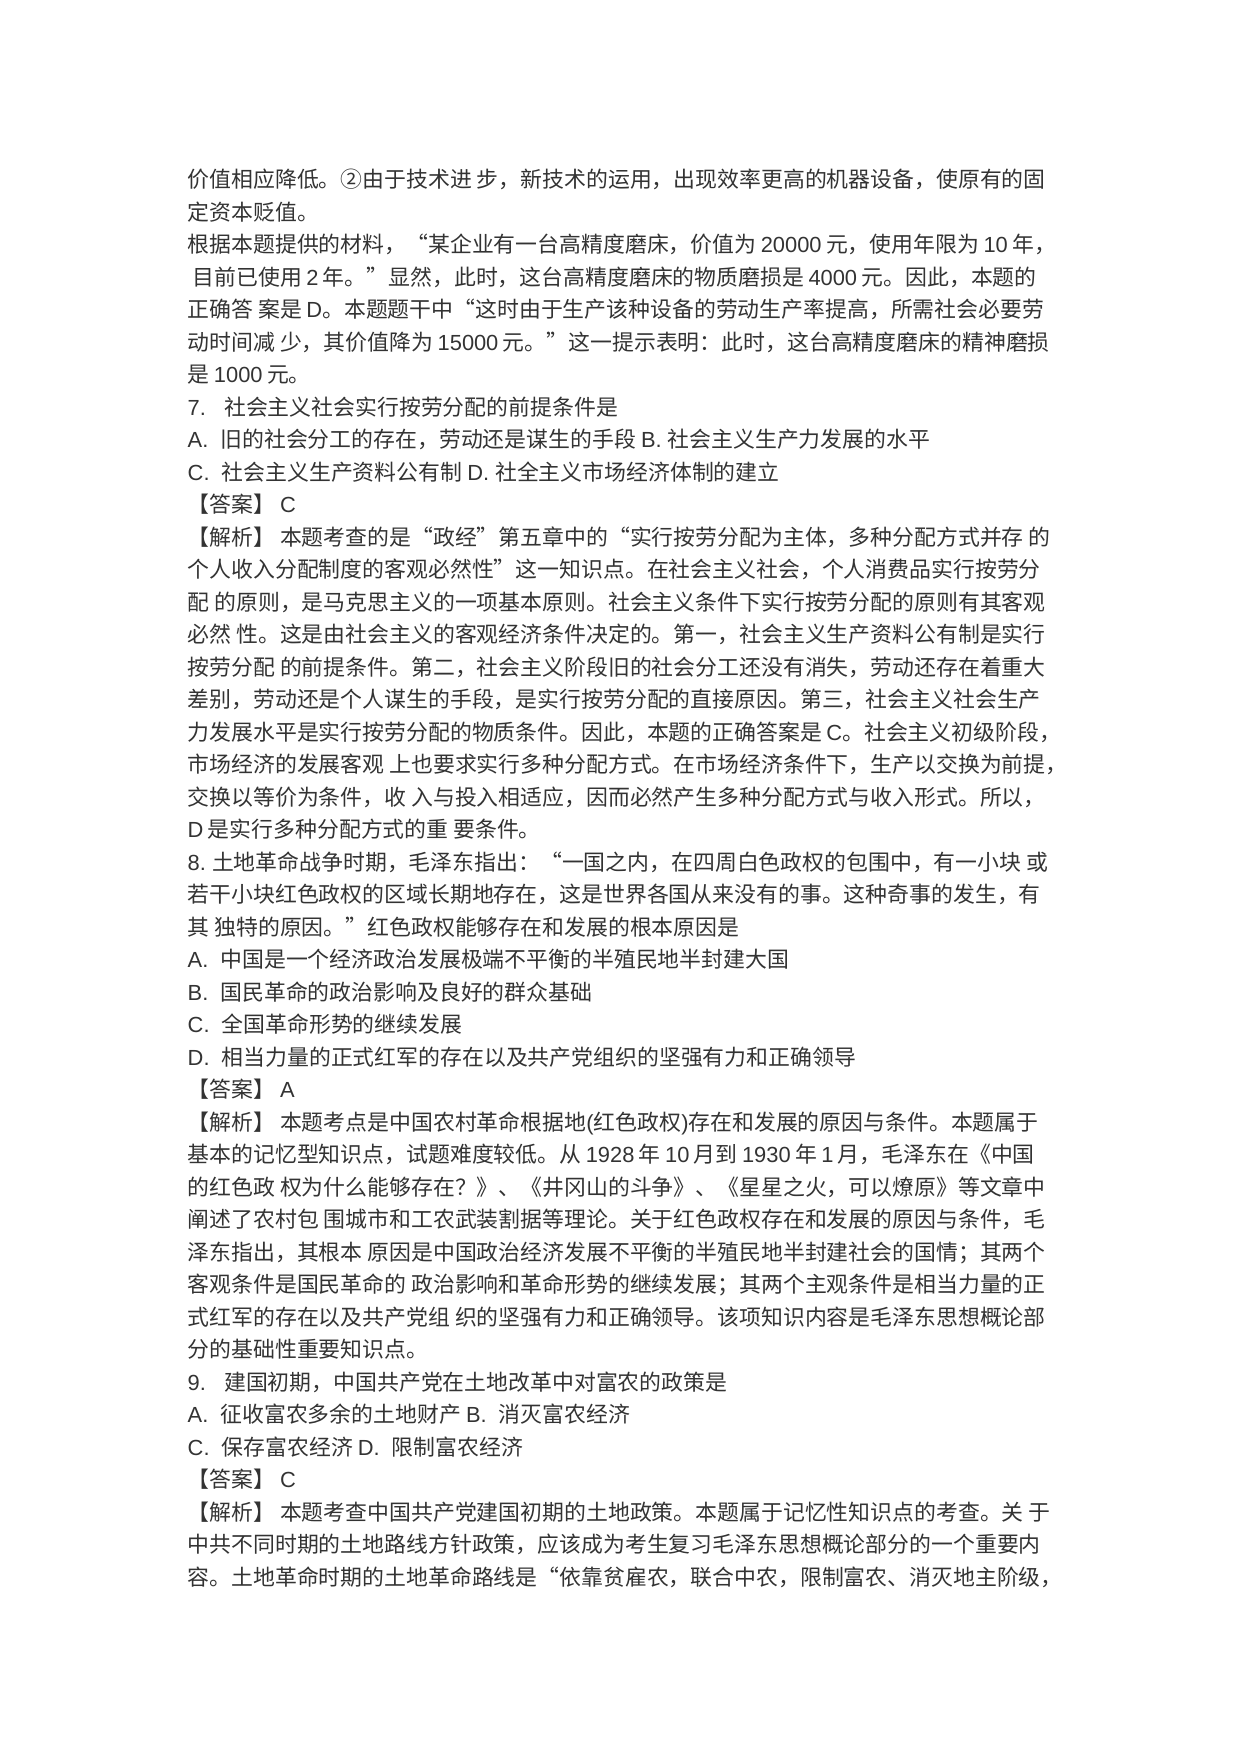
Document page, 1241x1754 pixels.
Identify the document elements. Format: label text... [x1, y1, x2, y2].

text C. 保存富农经济 D. 限制富农经济 [187, 1429, 1053, 1462]
text 根据本题提供的材料，“某企业有一台高精度磨床，价值为20000元，使用年限为10年， 目前已使用2年。”显然，此时，这台高精度磨床的物质磨损是4000元。因此，本题的正确答 案是D。本题题干中“这时由于生产该种设备的劳动生产率提高，所需社会必要劳动时间减 少，其价值降为15000元。”这一提示表明：此时，这台高精度磨床的精神磨损是1000元。 [187, 227, 1053, 389]
text A. 征收富农多余的土地财产 B. 消灭富农经济 [187, 1397, 1053, 1429]
text D. 相当力量的正式红军的存在以及共产党组织的坚强有力和正确领导 [187, 1039, 1053, 1072]
text 9. 建国初期，中国共产党在土地改革中对富农的政策是 [187, 1364, 1053, 1397]
text 【答案】 A [187, 1072, 1053, 1104]
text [187, 1494, 1053, 1592]
text A. 旧的社会分工的存在，劳动还是谋生的手段 B. 社会主义生产力发展的水平 [187, 422, 1053, 454]
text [187, 162, 1053, 227]
text 8. 土地革命战争时期，毛泽东指出：“一国之内，在四周白色政权的包围中，有一小块 或若干小块红色政权的区域长期地存在，这是世界各国从来没有的事。这种奇事的发生，有其 独特的原因。”红色政权能够存在和发展的根本原因是 [187, 844, 1053, 942]
text C. 全国革命形势的继续发展 [187, 1007, 1053, 1039]
text C. 社会主义生产资料公有制 D. 社全主义市场经济体制的建立 [187, 454, 1053, 487]
text 7. 社会主义社会实行按劳分配的前提条件是 [187, 389, 1053, 422]
text 【答案】 C [187, 1462, 1053, 1494]
text A. 中国是一个经济政治发展极端不平衡的半殖民地半封建大国 [187, 942, 1053, 974]
text 【答案】 C [187, 487, 1053, 519]
text 【解析】 本题考点是中国农村革命根据地(红色政权)存在和发展的原因与条件。本题属于 基本的记忆型知识点，试题难度较低。从1928年10月到1930年1月，毛泽东在《中国的红色政 权为什么能够存在？》、《井冈山的斗争》、《星星之火，可以燎原》等文章中阐述了农村包 围城市和工农武装割据等理论。关于红色政权存在和发展的原因与条件，毛泽东指出，其根本 原因是中国政治经济发展不平衡的半殖民地半封建社会的国情；其两个客观条件是国民革命的 政治影响和革命形势的继续发展；其两个主观条件是相当力量的正式红军的存在以及共产党组 织的坚强有力和正确领导。该项知识内容是毛泽东思想概论部分的基础性重要知识点。 [187, 1104, 1053, 1364]
text B. 国民革命的政治影响及良好的群众基础 [187, 974, 1053, 1007]
text 【解析】 本题考查的是“政经”第五章中的“实行按劳分配为主体，多种分配方式并存 的个人收入分配制度的客观必然性”这一知识点。在社会主义社会，个人消费品实行按劳分配 的原则，是马克思主义的一项基本原则。社会主义条件下实行按劳分配的原则有其客观必然 性。这是由社会主义的客观经济条件决定的。第一，社会主义生产资料公有制是实行按劳分配 的前提条件。第二，社会主义阶段旧的社会分工还没有消失，劳动还存在着重大差别，劳动还是个人谋生的手段，是实行按劳分配的直接原因。第三，社会主义社会生产力发展水平是实行按劳分配的物质条件。因此，本题的正确答案是C。社会主义初级阶段，市场经济的发展客观 上也要求实行多种分配方式。在市场经济条件下，生产以交换为前提，交换以等价为条件，收 入与投入相适应，因而必然产生多种分配方式与收入形式。所以，D是实行多种分配方式的重 要条件。 [187, 519, 1053, 844]
